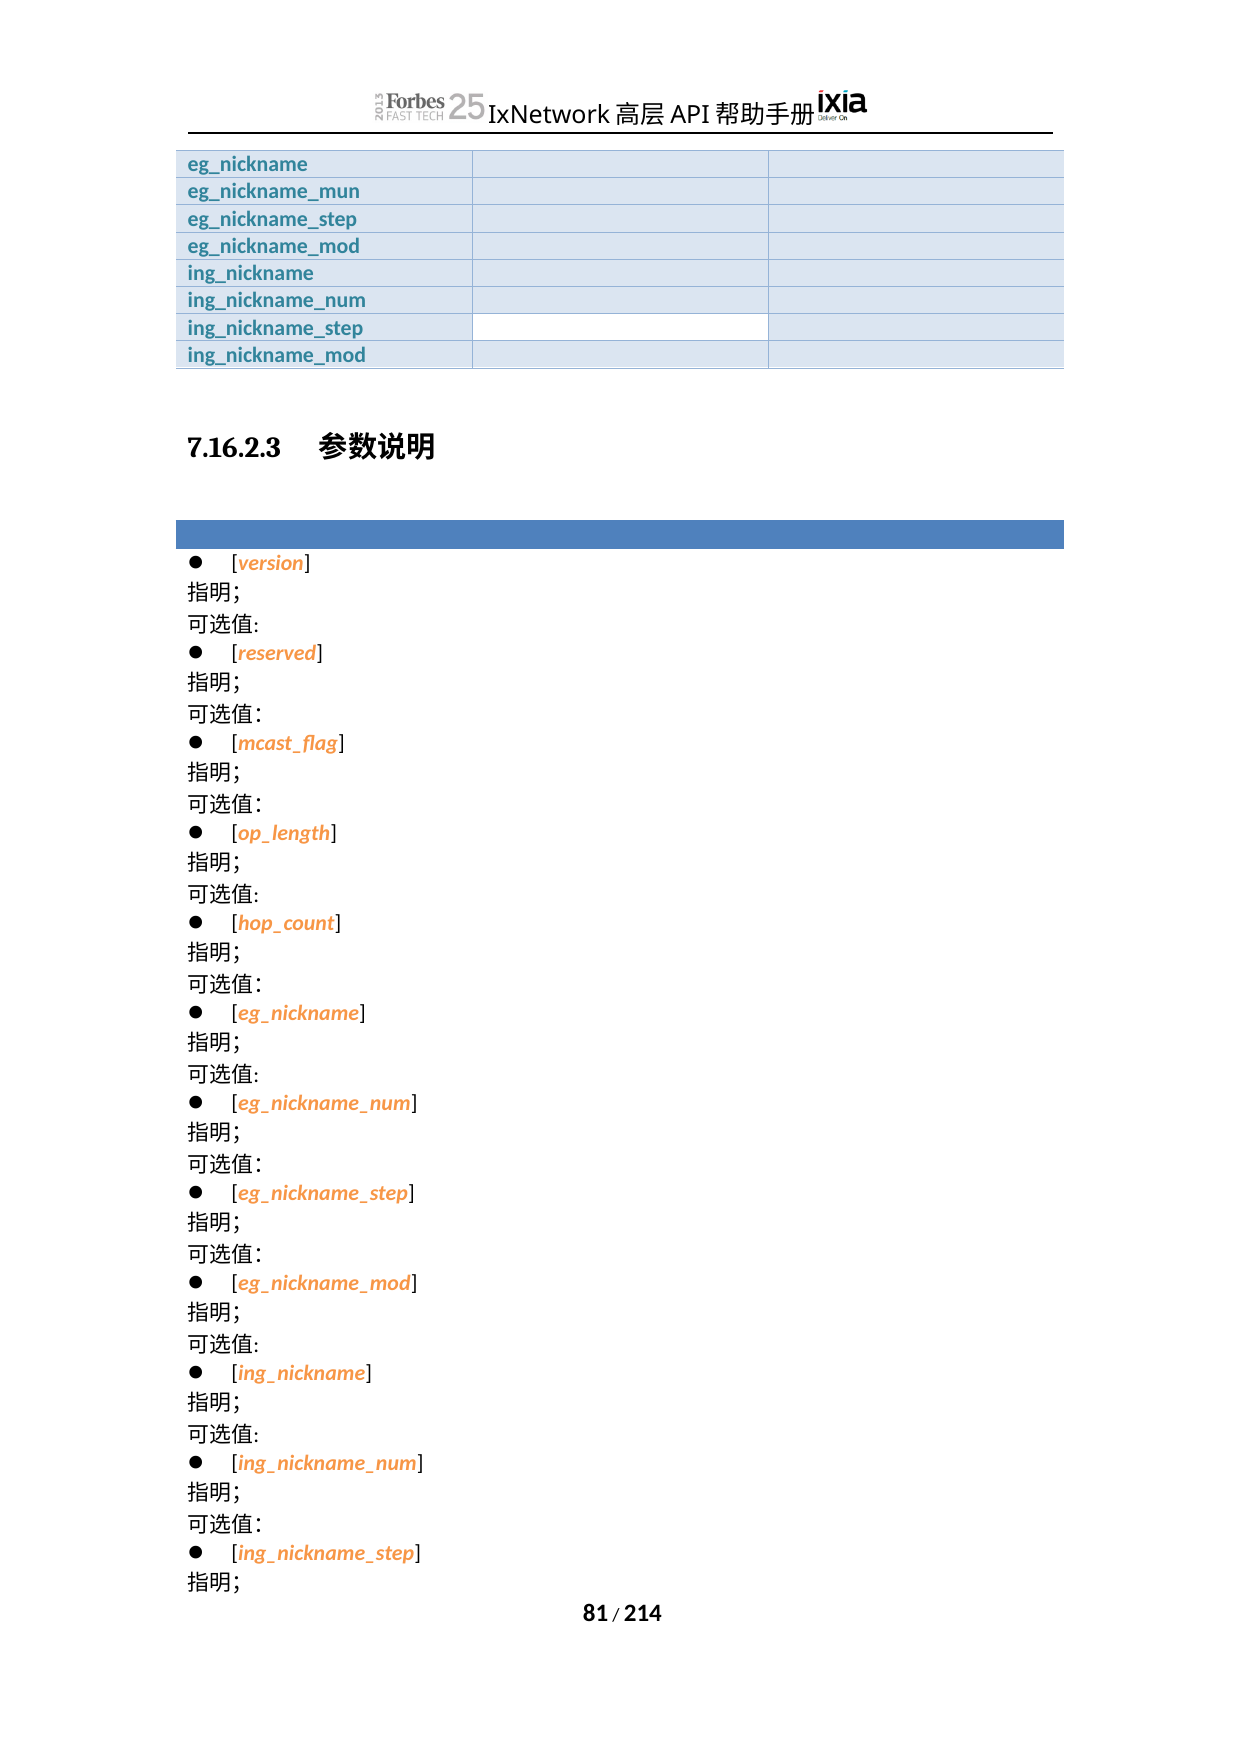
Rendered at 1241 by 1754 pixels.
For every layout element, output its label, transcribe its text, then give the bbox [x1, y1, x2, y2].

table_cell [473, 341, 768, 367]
text 可选值: [187, 1417, 1053, 1449]
list [hop_count] [187, 909, 1053, 935]
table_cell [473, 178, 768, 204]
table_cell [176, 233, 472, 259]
text 指明； [187, 1025, 1053, 1057]
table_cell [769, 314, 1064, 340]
list [version] [187, 549, 1053, 575]
text 指明； [187, 575, 1053, 607]
list [ing_nickname] [187, 1359, 1053, 1385]
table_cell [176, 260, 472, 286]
text 指明； [187, 1115, 1053, 1147]
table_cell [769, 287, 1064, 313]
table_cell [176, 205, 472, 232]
list [reserved] [187, 639, 1053, 665]
list [op_length] [187, 819, 1053, 845]
text 可选值: [187, 1327, 1053, 1359]
text 指明； [187, 1565, 1053, 1597]
text 可选值: [187, 607, 1053, 639]
list [eg_nickname] [187, 999, 1053, 1025]
text 可选值: [187, 1057, 1053, 1089]
text 可选值： [187, 787, 1053, 819]
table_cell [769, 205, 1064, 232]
text 指明； [187, 1295, 1053, 1327]
picture [372, 90, 488, 123]
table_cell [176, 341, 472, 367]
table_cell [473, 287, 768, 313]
list [ing_nickname_step] [187, 1539, 1053, 1565]
text 可选值: [187, 877, 1053, 909]
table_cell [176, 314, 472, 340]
list [eg_nickname_step] [187, 1179, 1053, 1205]
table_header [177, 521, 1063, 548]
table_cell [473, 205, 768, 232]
text 指明； [187, 845, 1053, 877]
text 可选值： [187, 1237, 1053, 1269]
list [eg_nickname_mod] [187, 1269, 1053, 1295]
text 可选值： [187, 1147, 1053, 1179]
text 可选值： [187, 1507, 1053, 1539]
text 可选值： [187, 967, 1053, 999]
text 指明； [187, 1475, 1053, 1507]
list [ing_nickname_num] [187, 1449, 1053, 1475]
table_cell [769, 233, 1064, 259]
list [eg_nickname_num] [187, 1089, 1053, 1115]
picture [814, 88, 868, 123]
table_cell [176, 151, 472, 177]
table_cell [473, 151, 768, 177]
text 指明； [187, 1205, 1053, 1237]
text 可选值： [187, 697, 1053, 729]
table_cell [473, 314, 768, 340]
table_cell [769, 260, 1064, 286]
text 指明； [187, 1385, 1053, 1417]
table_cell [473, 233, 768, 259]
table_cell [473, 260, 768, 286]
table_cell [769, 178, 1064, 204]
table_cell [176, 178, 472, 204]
subtitle 参数说明 [187, 424, 1053, 466]
text 指明； [187, 755, 1053, 787]
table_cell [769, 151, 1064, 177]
list [mcast_flag] [187, 729, 1053, 755]
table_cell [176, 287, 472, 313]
text 指明； [187, 665, 1053, 697]
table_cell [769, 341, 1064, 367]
text 指明； [187, 935, 1053, 967]
